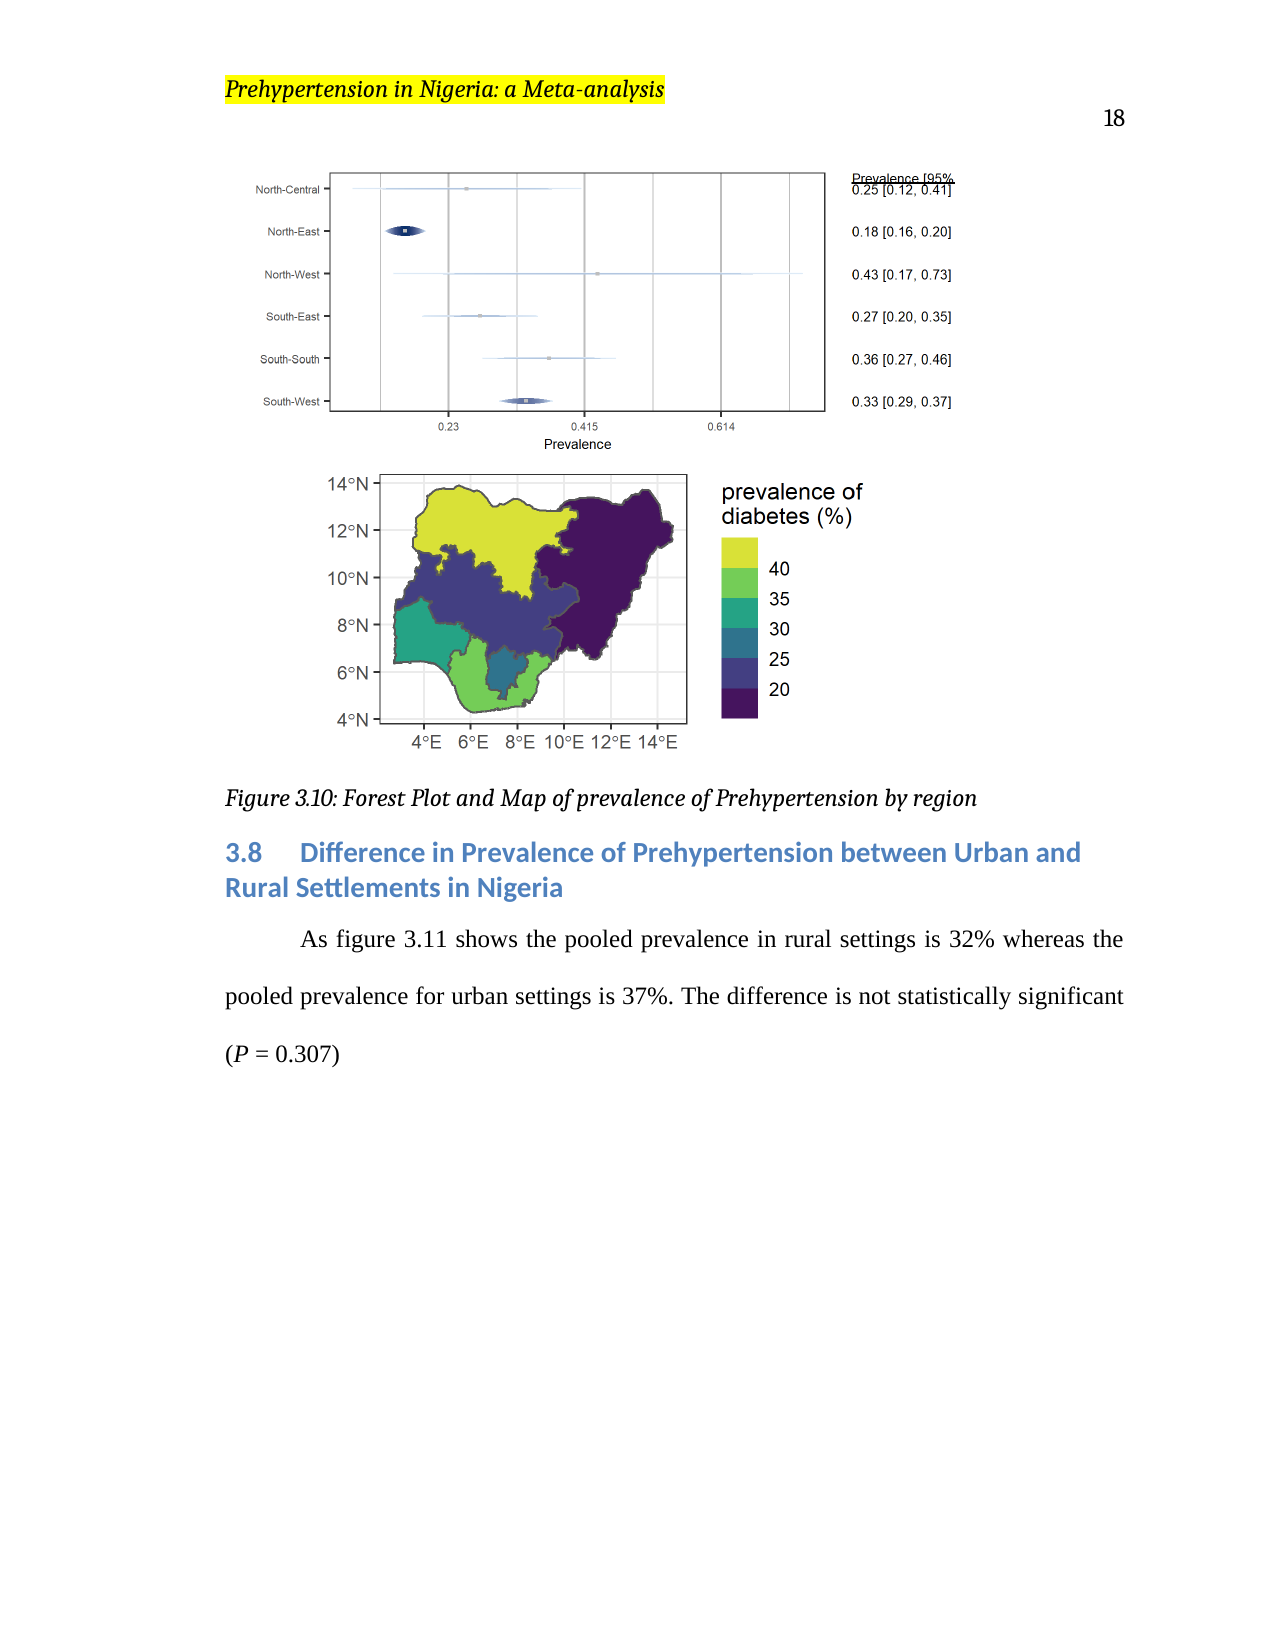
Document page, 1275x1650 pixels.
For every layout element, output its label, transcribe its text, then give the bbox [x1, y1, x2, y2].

text Figure 3.10: Forest Plot and Map of prevalence of Prehypertension by region [225, 784, 1125, 813]
text As figure 3.11 shows the pooled prevalence in rural settings is 32% whereas the pooled prevalence for urban settings is 37%. The difference is not statistically significant (P = 0.307) [225, 924, 1125, 1067]
picture [225, 161, 978, 764]
subtitle 3.8 Difference in Prevalence of Prehypertension between Urban and Rural Settlements in Nigeria [225, 834, 1125, 905]
